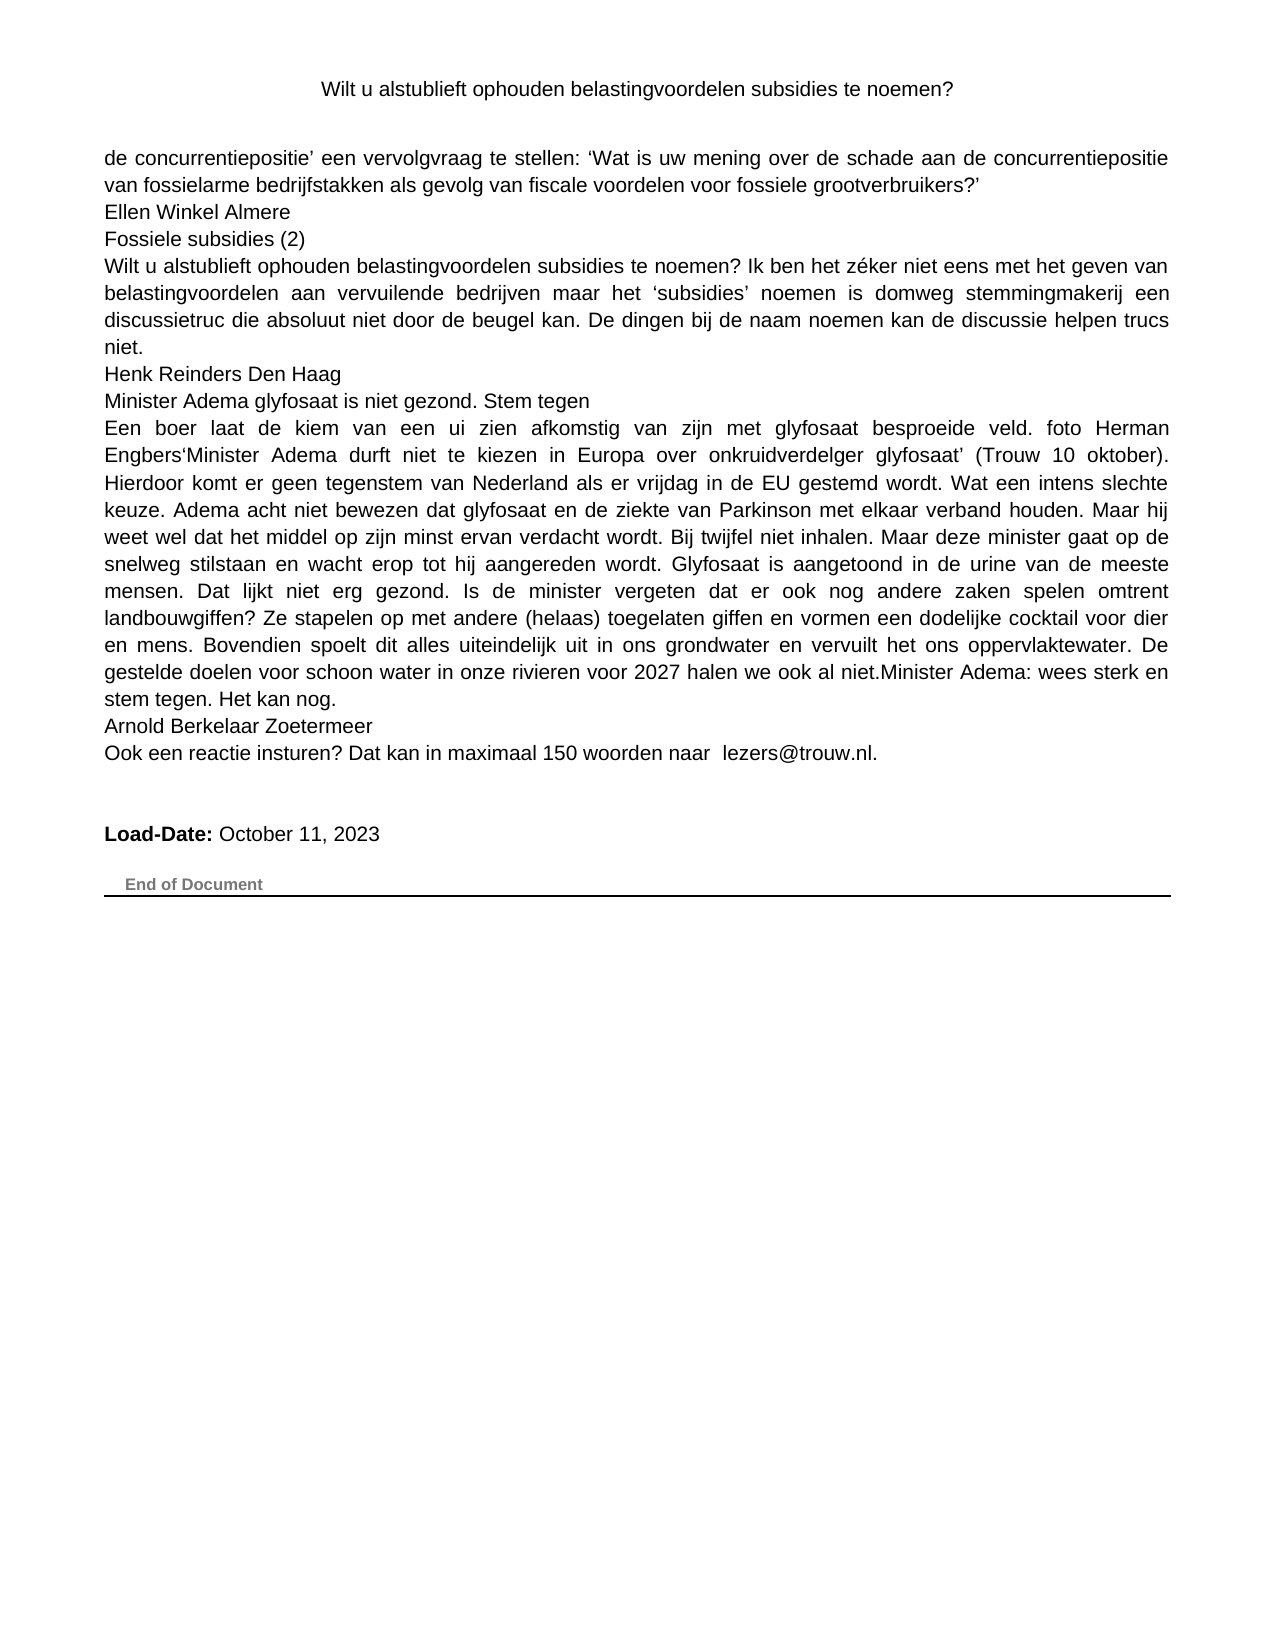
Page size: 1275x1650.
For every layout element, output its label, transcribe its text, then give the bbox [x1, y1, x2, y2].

text Arnold Berkelaar Zoetermeer [104, 711, 1171, 738]
text Minister Adema glyfosaat is niet gezond. Stem tegen [104, 386, 1171, 413]
text End of Document [125, 875, 1171, 894]
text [104, 142, 1171, 196]
text Een boer laat de kiem van een ui zien afkomstig van zijn met glyfosaat besproeide veld. foto Herman Engbers‘Minister Adema durft niet te kiezen in Europa over onkruidverdelger glyfosaat’ (Trouw 10 oktober). Hierdoor komt er geen tegenstem van Nederland als er vrijdag in de EU gestemd wordt. Wat een intens slechte keuze. Adema acht niet bewezen dat glyfosaat en de ziekte van Parkinson met elkaar verband houden. Maar hij weet wel dat het middel op zijn minst ervan verdacht wordt. Bij twijfel niet inhalen. Maar deze minister gaat op de snelweg stilstaan en wacht erop tot hij aangereden wordt. Glyfosaat is aangetoond in de urine van de meeste mensen. Dat lijkt niet erg gezond. Is de minister vergeten dat er ook nog andere zaken spelen omtrent landbouwgiffen? Ze stapelen op met andere (helaas) toegelaten giffen en vormen een dodelijke cocktail voor dier en mens. Bovendien spoelt dit alles uiteindelijk uit in ons grondwater en vervuilt het ons oppervlaktewater. De gestelde doelen voor schoon water in onze rivieren voor 2027 halen we ook al niet.Minister Adema: wees sterk en stem tegen. Het kan nog. [104, 413, 1171, 711]
text Ook een reactie insturen? Dat kan in maximaal 150 woorden naar lezers@trouw.nl. [104, 738, 1171, 765]
text Ellen Winkel Almere [104, 196, 1171, 223]
text Load-Date: October 11, 2023 [104, 790, 1171, 846]
text Wilt u alstublieft ophouden belastingvoordelen subsidies te noemen? Ik ben het zéker niet eens met het geven van belastingvoordelen aan vervuilende bedrijven maar het ‘subsidies’ noemen is domweg stemmingmakerij een discussietruc die absoluut niet door de beugel kan. De dingen bij de naam noemen kan de discussie helpen trucs niet. [104, 251, 1171, 359]
text Fossiele subsidies (2) [104, 223, 1171, 251]
text Henk Reinders Den Haag [104, 359, 1171, 386]
